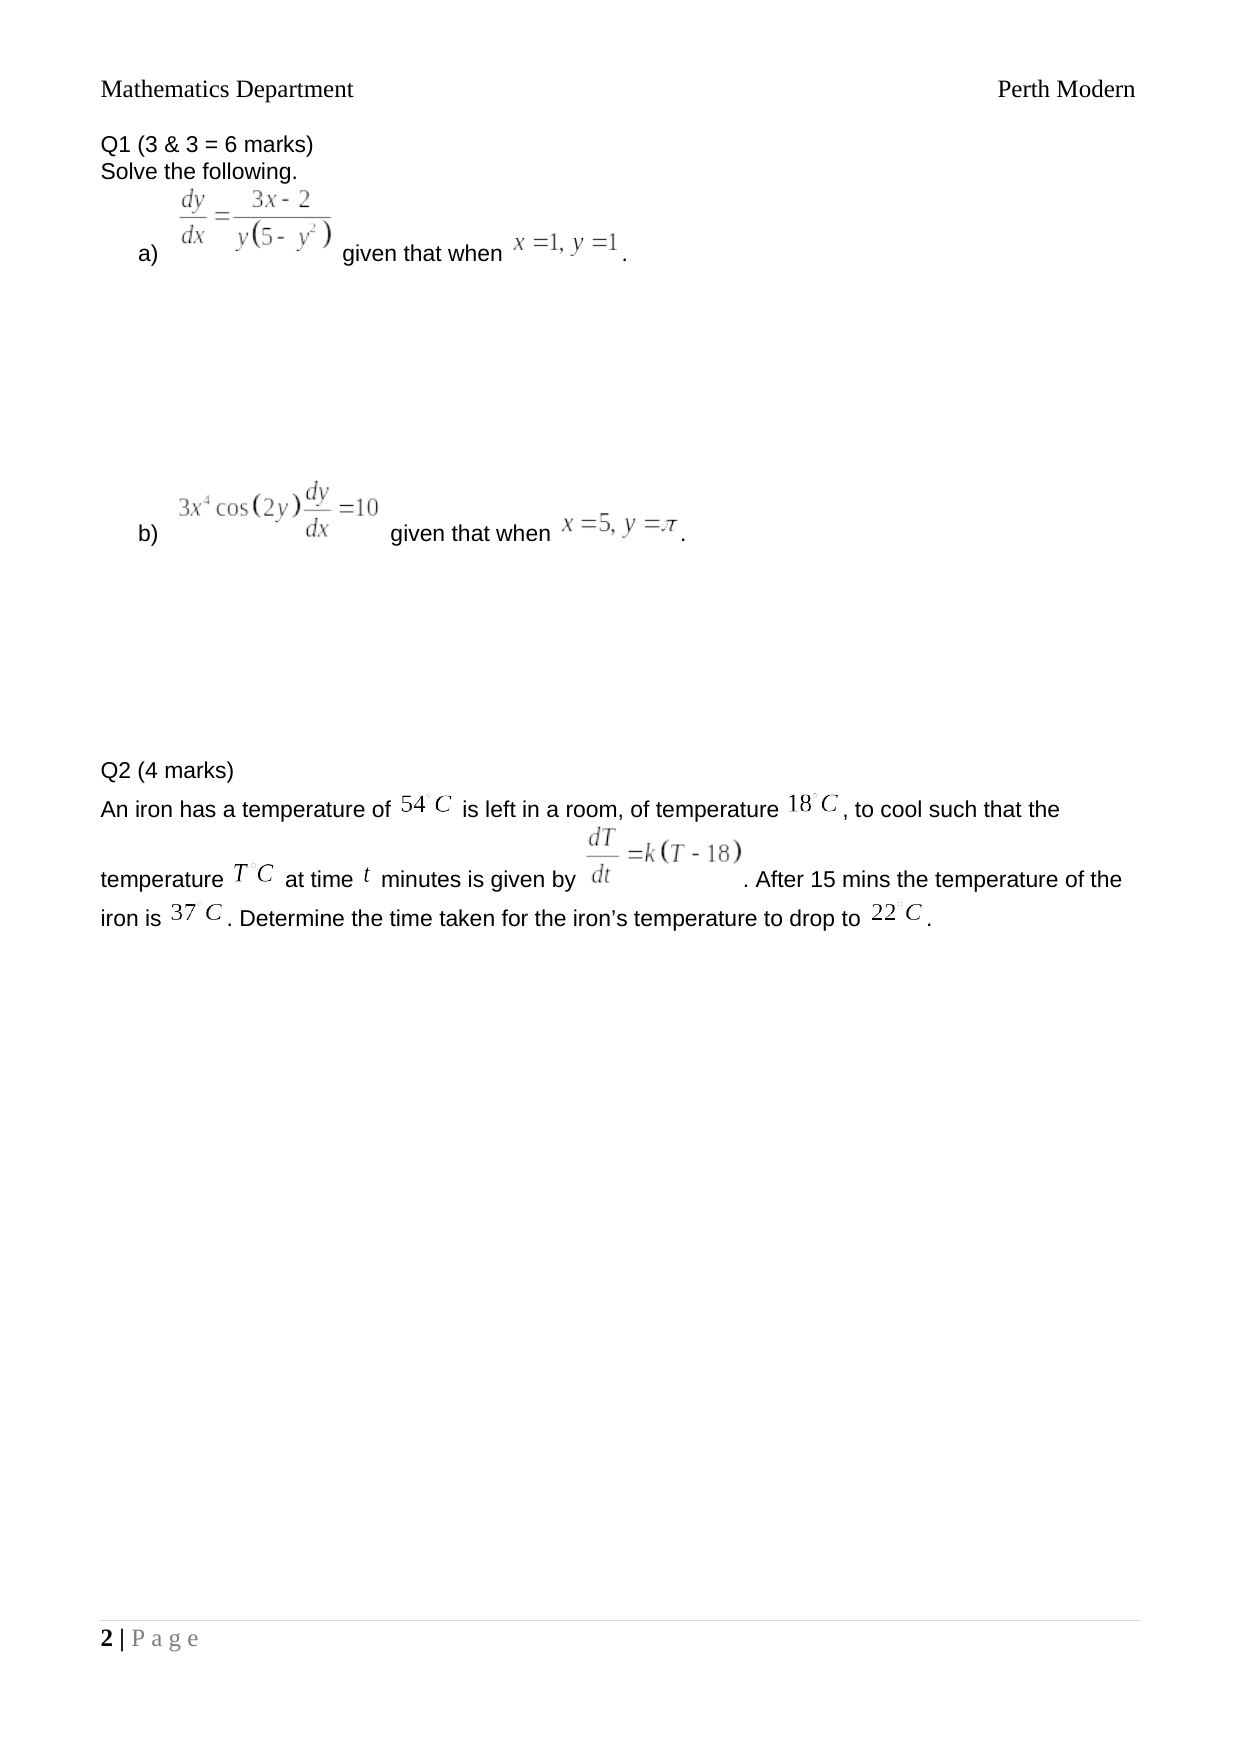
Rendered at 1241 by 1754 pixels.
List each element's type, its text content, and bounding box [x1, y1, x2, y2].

text Solve the following. [100, 158, 1140, 184]
text Q2 (4 marks) [100, 757, 1140, 784]
list given that when . [138, 184, 1140, 266]
list given that when . [138, 477, 1140, 547]
text An iron has a temperature of is left in a room, of temperature , to cool such that the temperature at time minutes is given by . After 15 mins the temperature of the iron is . Determine the time taken for the iron’s temperature to drop to . [100, 784, 1140, 931]
text Q1 (3 & 3 = 6 marks) [100, 131, 1140, 158]
